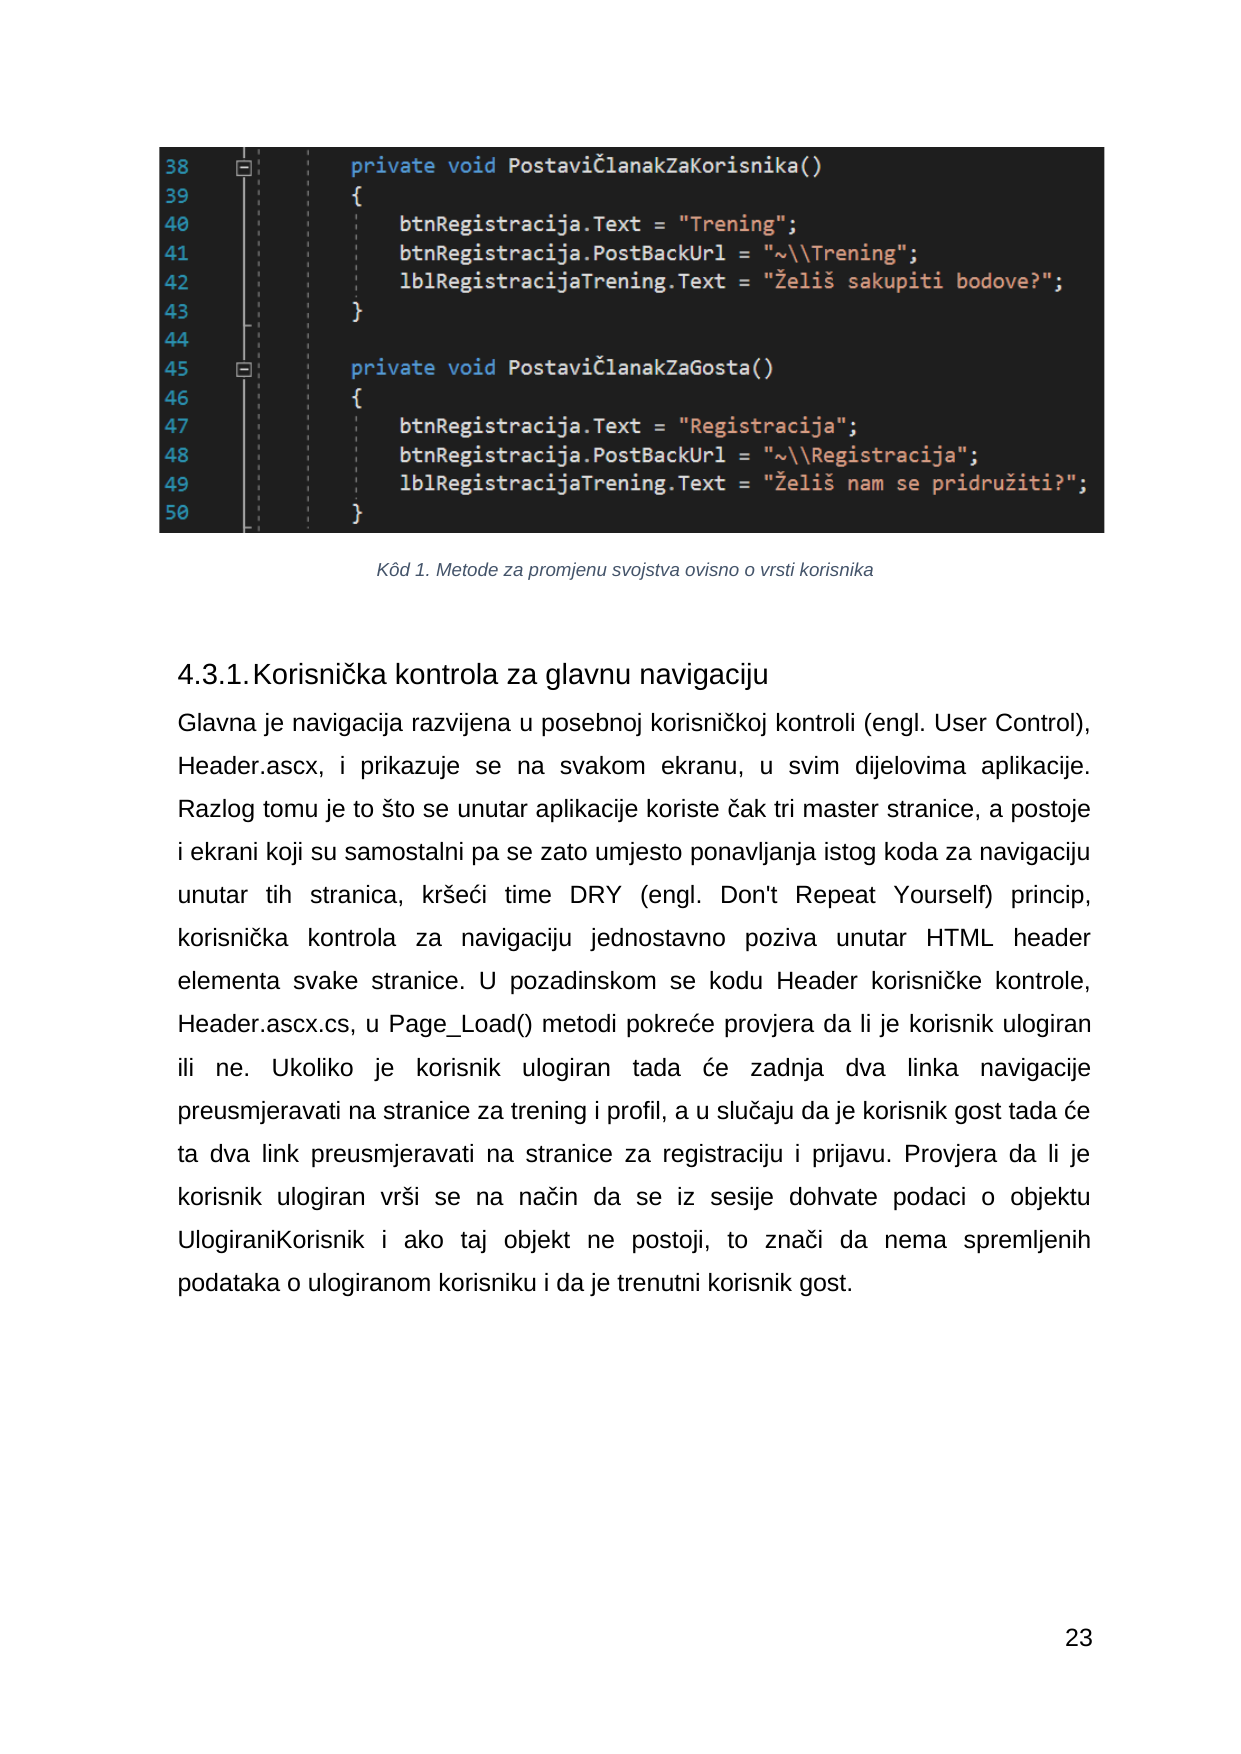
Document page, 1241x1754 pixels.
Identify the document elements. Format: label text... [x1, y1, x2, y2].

text Glavna je navigacija razvijena u posebnoj korisničkoj kontroli (engl. User Control), Header.ascx, i prikazuje se na svakom ekranu, u svim dijelovima aplikacije. Razlog tomu je to što se unutar aplikacije koriste čak tri master stranice, a postoje i ekrani koji su samostalni pa se zato umjesto ponavljanja istog koda za navigaciju unutar tih stranica, kršeći time DRY (engl. Don't Repeat Yourself) princip, korisnička kontrola za navigaciju jednostavno poziva unutar HTML header elementa svake stranice. U pozadinskom se kodu Header korisničke kontrole, Header.ascx.cs, u Page_Load() metodi pokreće provjera da li je korisnik ulogiran ili ne. Ukoliko je korisnik ulogiran tada će zadnja dva linka navigacije preusmjeravati na stranice za trening i profil, a u slučaju da je korisnik gost tada će ta dva link preusmjeravati na stranice za registraciju i prijavu. Provjera da li je korisnik ulogiran vrši se na način da se iz sesije dohvate podaci o objektu UlogiraniKorisnik i ako taj objekt ne postoji, to znači da nema spremljenih podataka o ulogiranom korisniku i da je trenutni korisnik gost. [177, 707, 1093, 1297]
subtitle Korisnička kontrola za glavnu navigaciju [177, 657, 1093, 691]
picture [159, 147, 1105, 533]
text Kôd 1. Metode za promjenu svojstva ovisno o vrsti korisnika [148, 559, 1093, 581]
